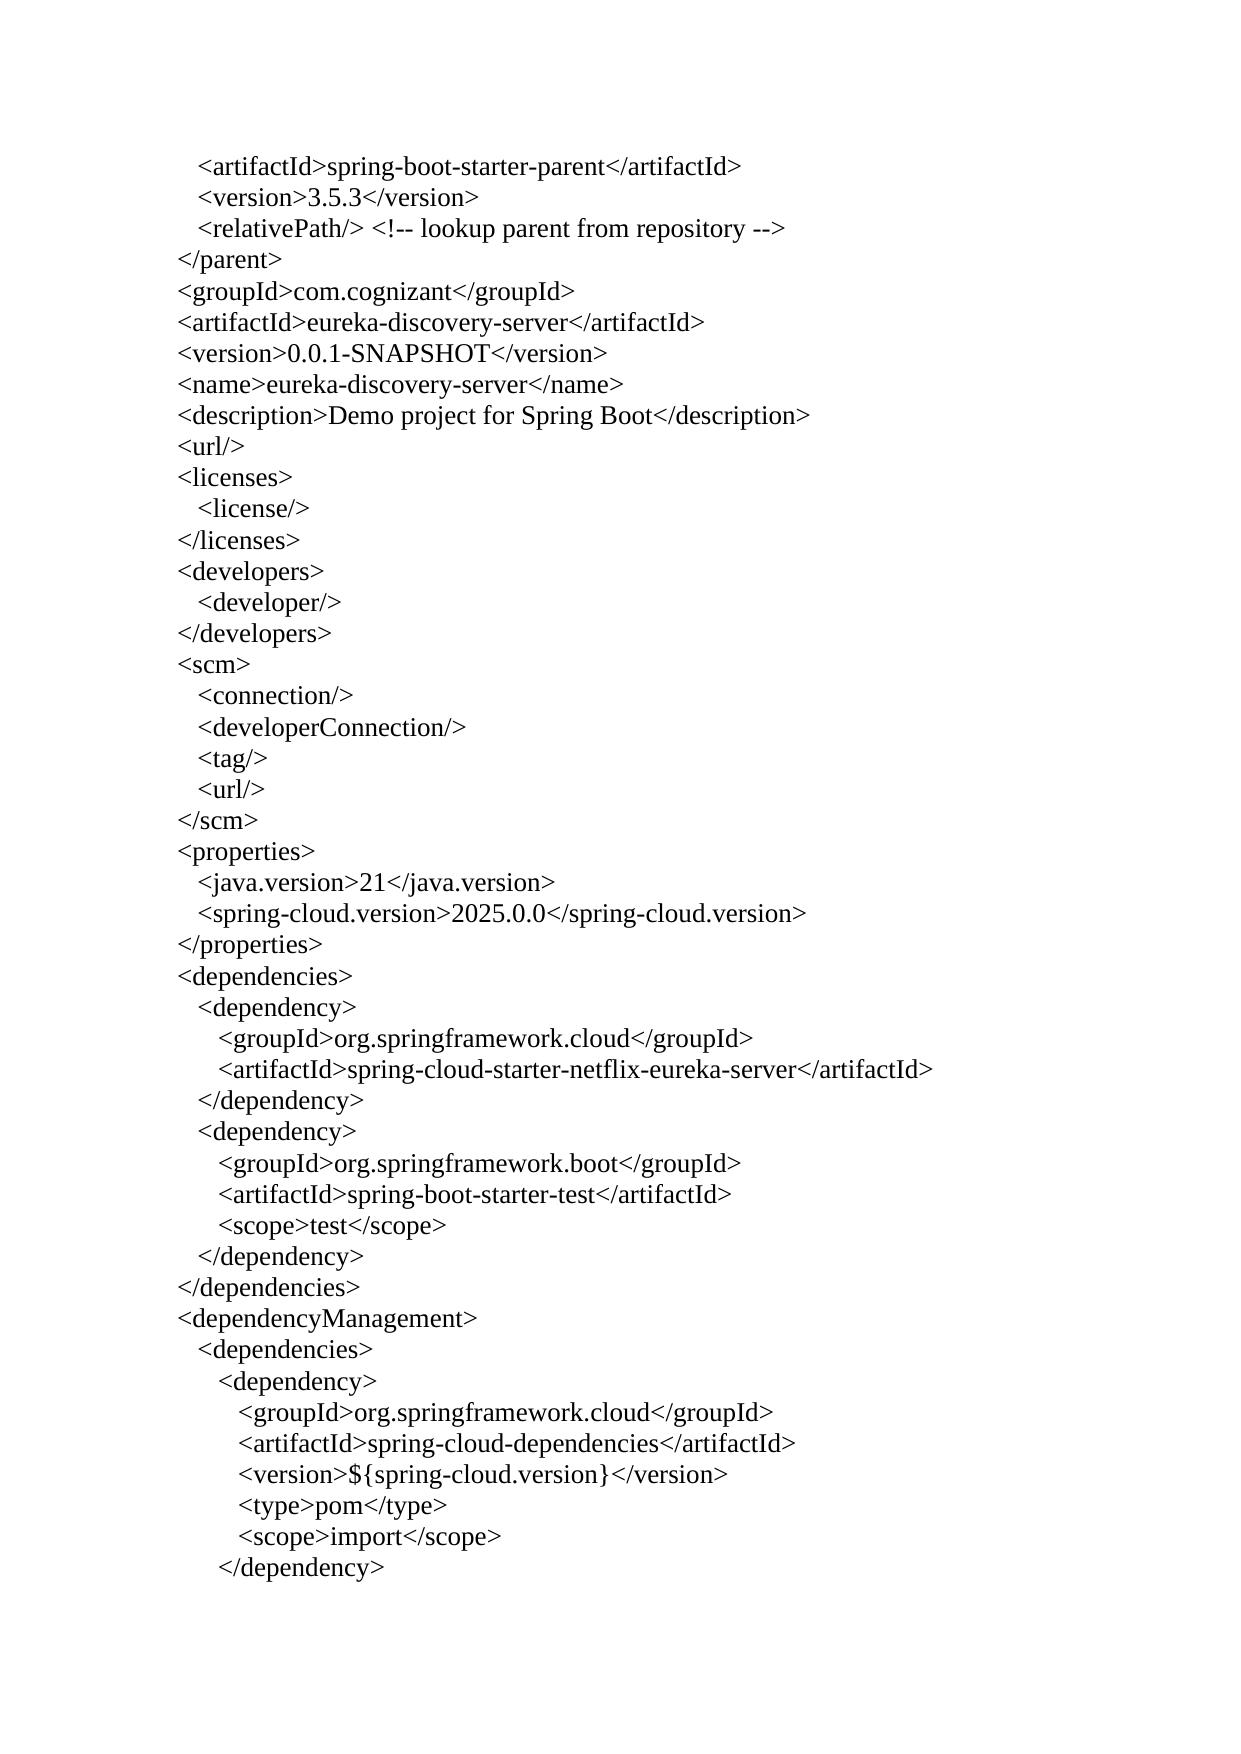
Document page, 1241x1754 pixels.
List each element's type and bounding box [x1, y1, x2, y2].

text [150, 150, 1090, 1583]
